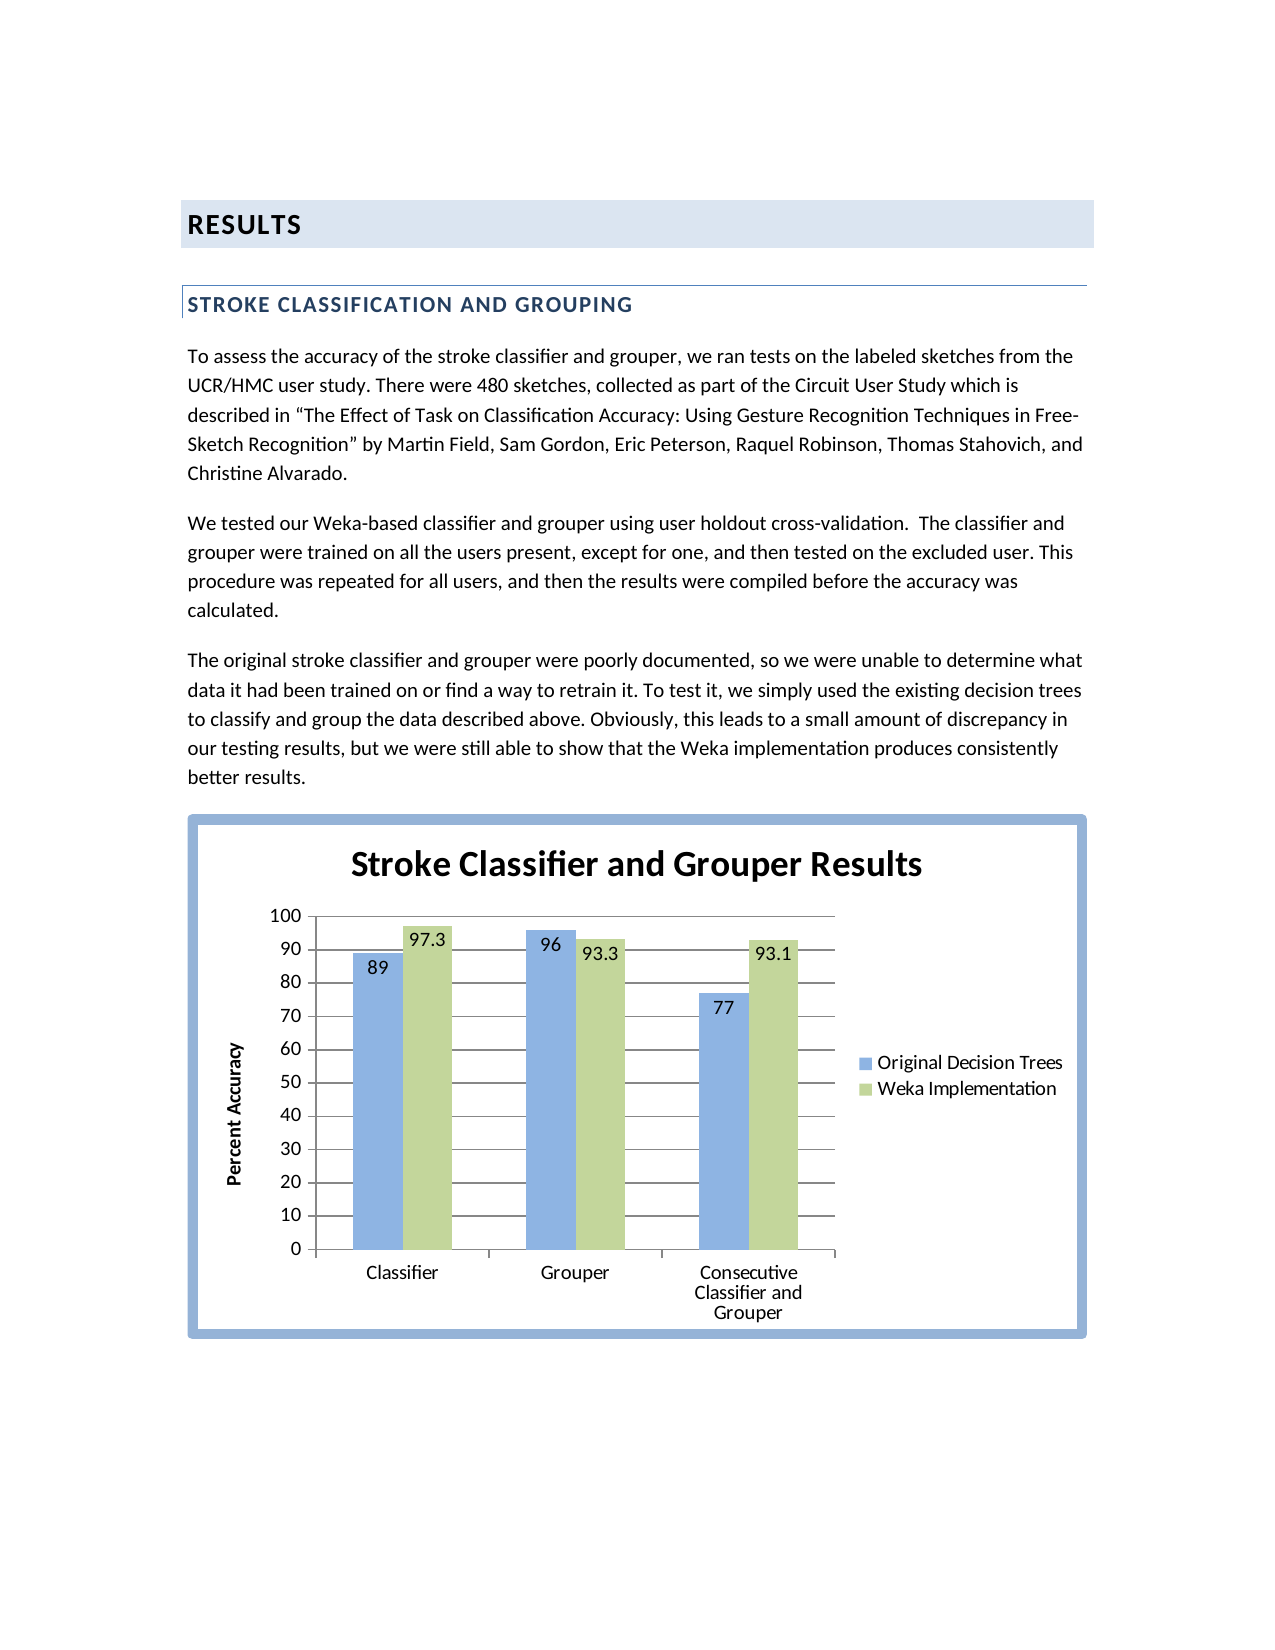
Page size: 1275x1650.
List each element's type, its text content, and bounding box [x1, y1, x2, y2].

text The original stroke classifier and grouper were poorly documented, so we were unable to determine what data it had been trained on or find a way to retrain it. To test it, we simply used the existing decision trees to classify and group the data described above. Obviously, this leads to a small amount of discrepancy in our testing results, but we were still able to show that the Weka implementation produces consistently better results. [187, 648, 1087, 790]
text To assess the accuracy of the stroke classifier and grouper, we ran tests on the labeled sketches from the UCR/HMC user study. There were 480 sketches, collected as part of the Circuit User Study which is described in “The Effect of Task on Classification Accuracy: Using Gesture Recognition Techniques in Free-Sketch Recognition” by Martin Field, Sam Gordon, Eric Peterson, Raquel Robinson, Thomas Stahovich, and Christine Alvarado. [187, 343, 1087, 486]
subtitle Stroke Classification and Grouping [183, 286, 1087, 318]
text We tested our Weka-based classifier and grouper using user holdout cross-validation. The classifier and grouper were trained on all the users present, except for one, and then tested on the excluded user. This procedure was repeated for all users, and then the results were compiled before the accuracy was calculated. [187, 510, 1087, 623]
subtitle Results [188, 206, 1087, 242]
